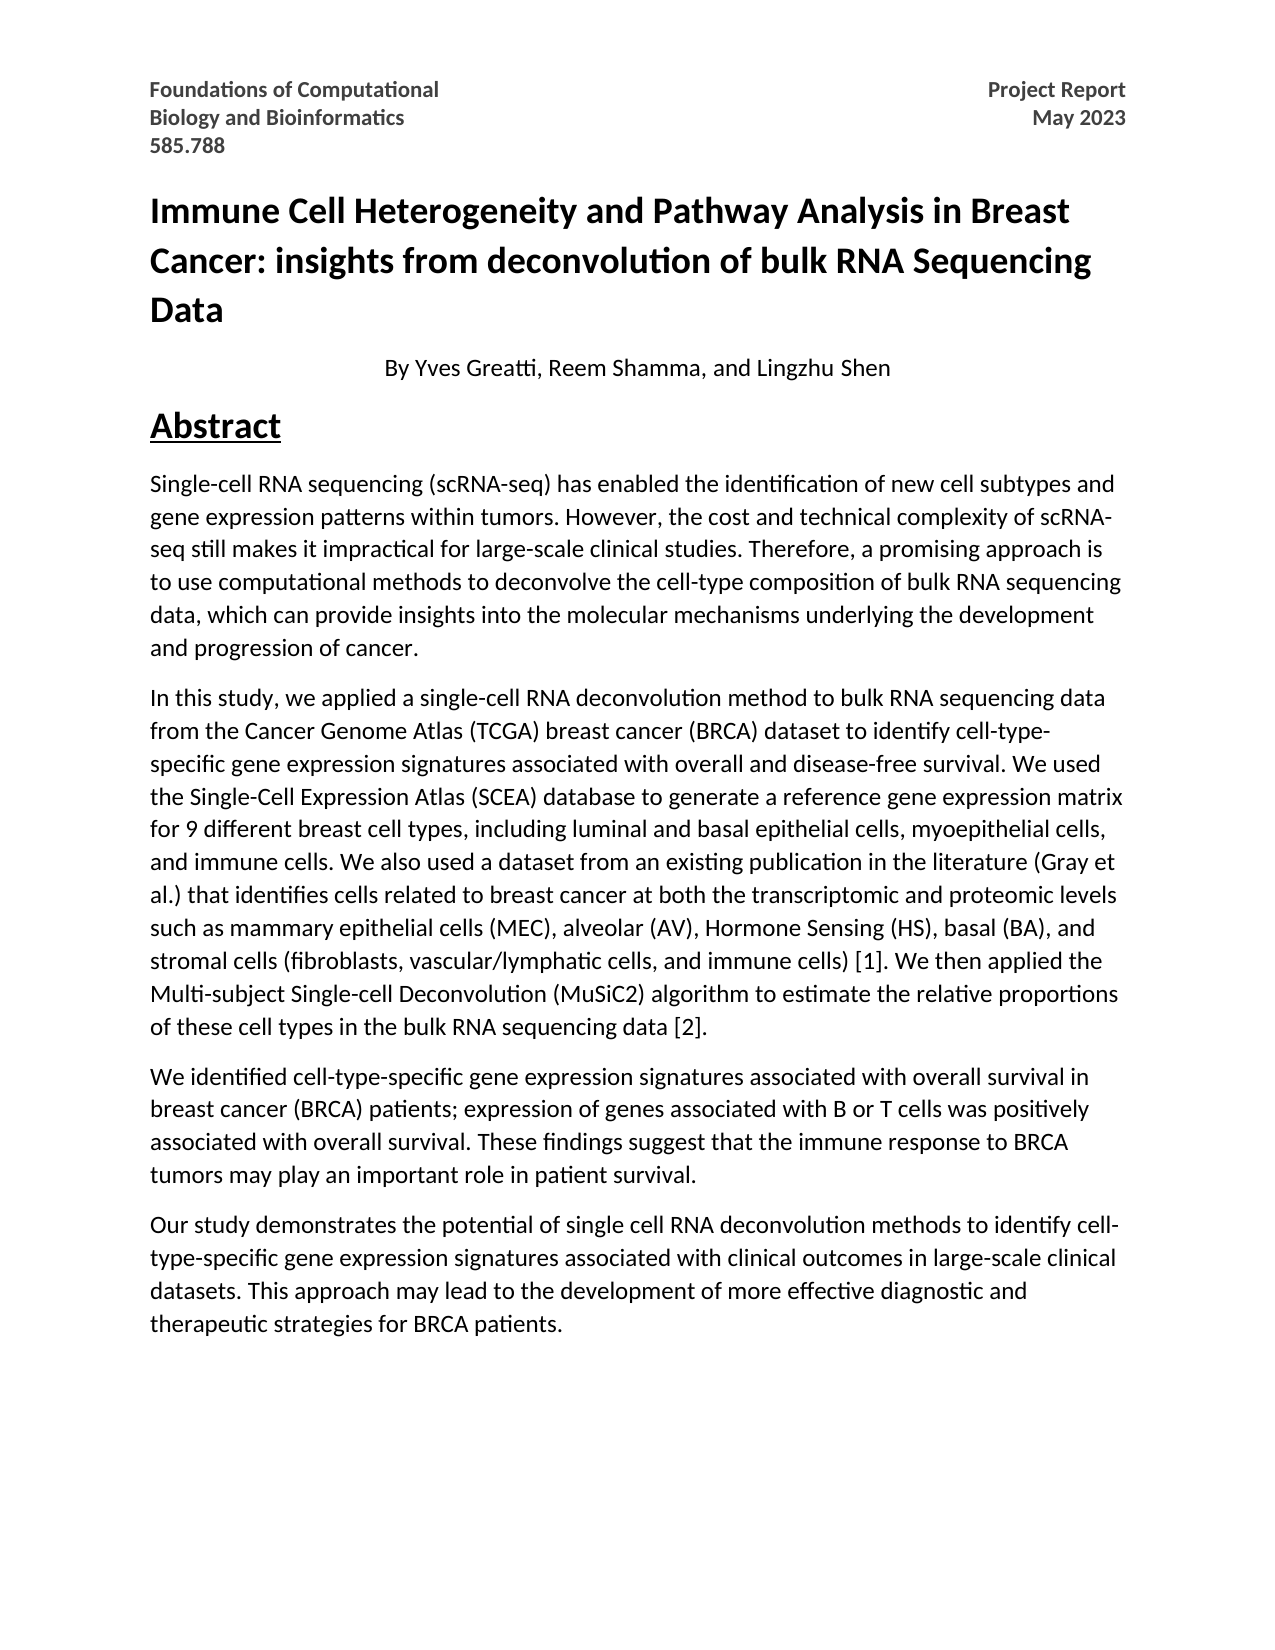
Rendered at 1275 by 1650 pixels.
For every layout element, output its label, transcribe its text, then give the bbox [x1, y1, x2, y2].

text Single-cell RNA sequencing (scRNA-seq) has enabled the identification of new cell subtypes and gene expression patterns within tumors. However, the cost and technical complexity of scRNA-seq still makes it impractical for large-scale clinical studies. Therefore, a promising approach is to use computational methods to deconvolve the cell-type composition of bulk RNA sequencing data, which can provide insights into the molecular mechanisms underlying the development and progression of cancer. [150, 468, 1125, 663]
text We identified cell-type-specific gene expression signatures associated with overall survival in breast cancer (BRCA) patients; expression of genes associated with B or T cells was positively associated with overall survival. These findings suggest that the immune response to BRCA tumors may play an important role in patient survival. [150, 1061, 1125, 1190]
text Immune Cell Heterogeneity and Pathway Analysis in Breast Cancer: insights from deconvolution of bulk RNA Sequencing Data [150, 187, 1125, 332]
text By Yves Greatti, Reem Shamma, and Lingzhu Shen [150, 352, 1125, 383]
text In this study, we applied a single-cell RNA deconvolution method to bulk RNA sequencing data from the Cancer Genome Atlas (TCGA) breast cancer (BRCA) dataset to identify cell-type-specific gene expression signatures associated with overall and disease-free survival. We used the Single-Cell Expression Atlas (SCEA) database to generate a reference gene expression matrix for 9 different breast cell types, including luminal and basal epithelial cells, myoepithelial cells, and immune cells. We also used a dataset from an existing publication in the literature (Gray et al.) that identifies cells related to breast cancer at both the transcriptomic and proteomic levels such as mammary epithelial cells (MEC), alveolar (AV), Hormone Sensing (HS), basal (BA), and stromal cells (fibroblasts, vascular/lymphatic cells, and immune cells) [1]. We then applied the Multi-subject Single-cell Deconvolution (MuSiC2) algorithm to estimate the relative proportions of these cell types in the bulk RNA sequencing data [2]. [150, 682, 1125, 1042]
text Abstract [150, 402, 1125, 447]
text Our study demonstrates the potential of single cell RNA deconvolution methods to identify cell-type-specific gene expression signatures associated with clinical outcomes in large-scale clinical datasets. This approach may lead to the development of more effective diagnostic and therapeutic strategies for BRCA patients. [150, 1209, 1125, 1338]
